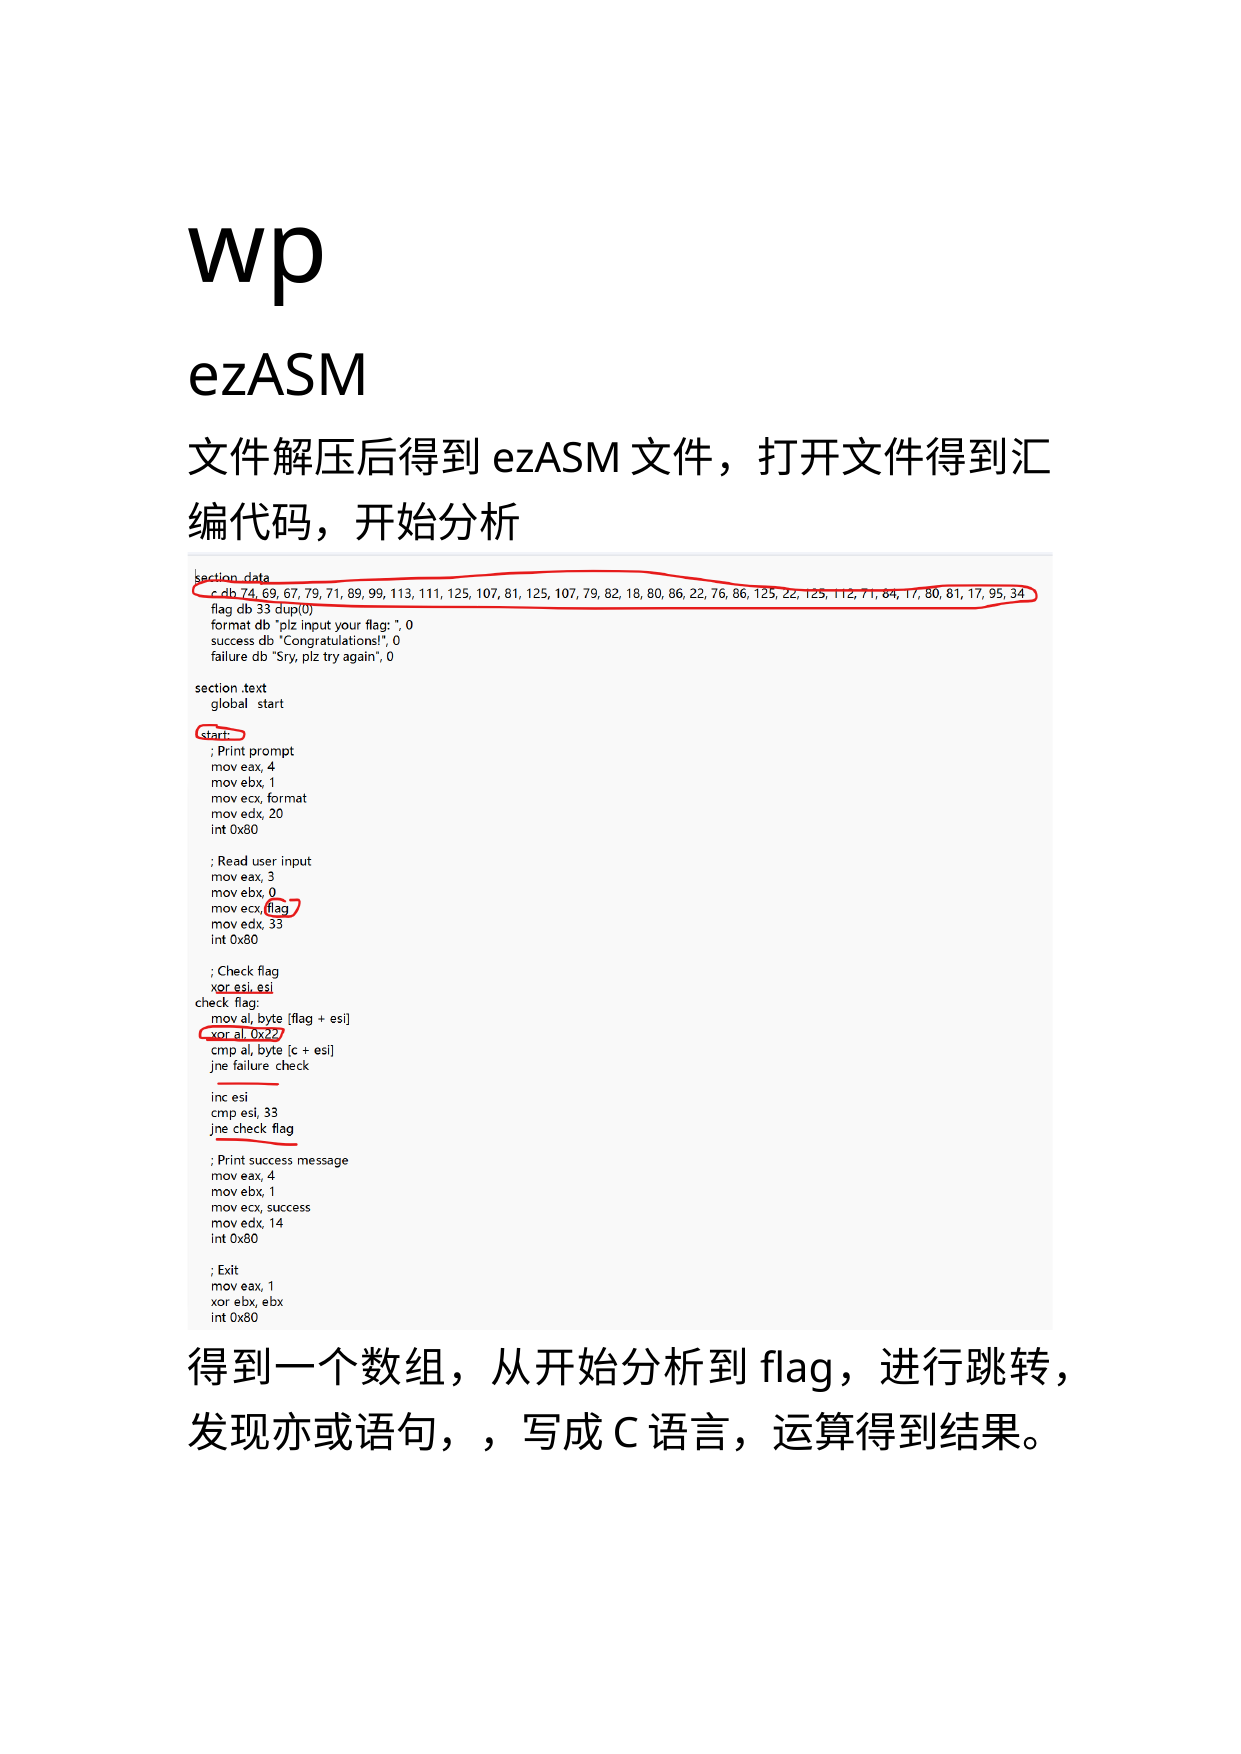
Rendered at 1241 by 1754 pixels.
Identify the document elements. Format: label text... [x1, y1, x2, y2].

text 得到一个数组，从开始分析到flag，进行跳转，发现亦或语句，，写成C语言，运算得到结果。 [187, 1332, 1053, 1462]
text wp [187, 162, 1053, 324]
text 文件解压后得到ezASM文件，打开文件得到汇编代码，开始分析 [187, 422, 1053, 552]
text ezASM [187, 324, 1053, 422]
picture [187, 552, 1053, 1330]
